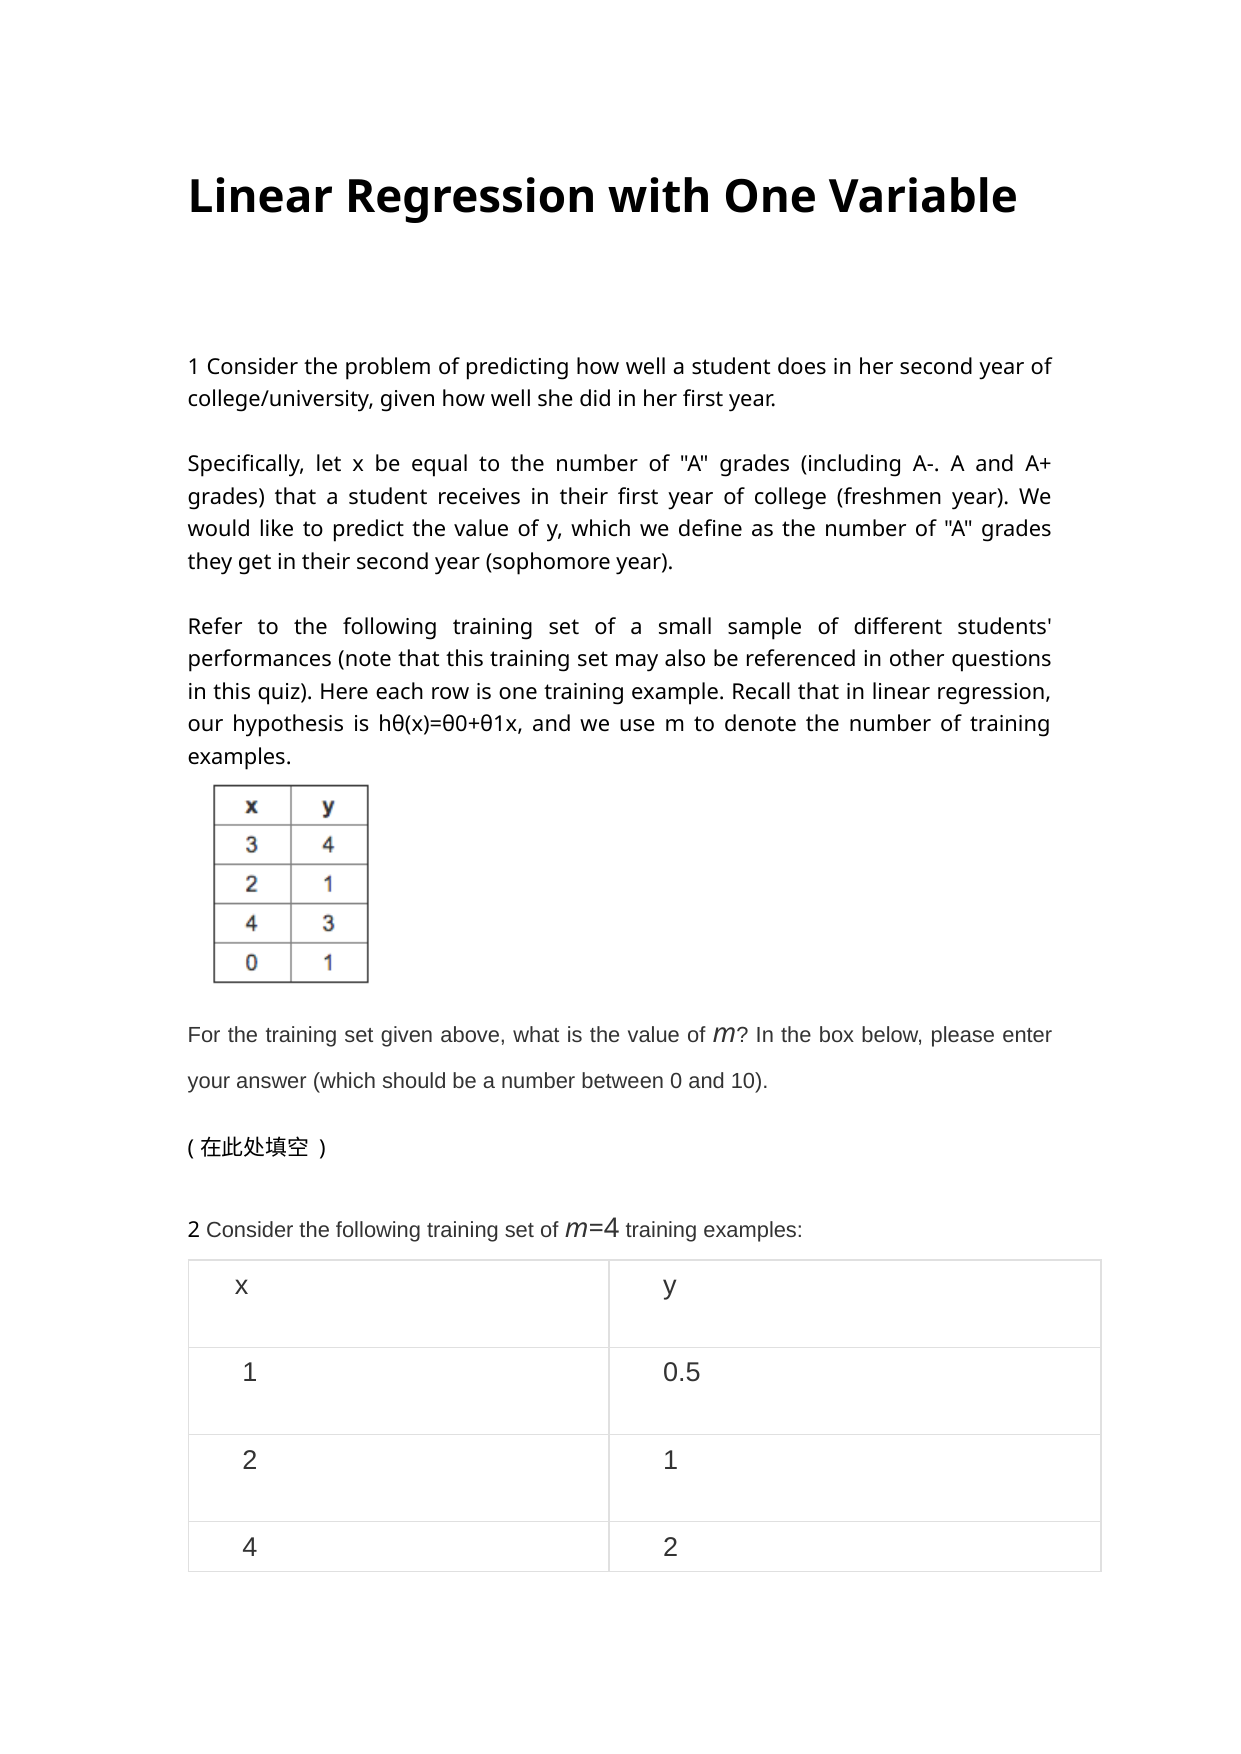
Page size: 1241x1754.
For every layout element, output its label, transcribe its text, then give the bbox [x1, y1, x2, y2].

table_cell 2 [610, 1522, 1100, 1571]
text 2 Consider the following training set of m=4 training examples: [187, 1194, 1053, 1259]
text ( 在此处填空 ) [187, 1129, 1053, 1162]
table_cell 1 [189, 1348, 608, 1434]
table_cell 2 [189, 1435, 608, 1521]
text For the training set given above, what is the value of m? In the box below, please enter your answer (which should be a number between 0 and 10). [187, 999, 1053, 1097]
text Refer to the following training set of a small sample of different students' performances (note that this training set may also be referenced in other questions in this quiz). Here each row is one training example. Recall that in linear regression, our hypothesis is hθ(x)=θ0+θ1x, and we use m to denote the number of training examples. [187, 609, 1053, 772]
table_cell 0.5 [610, 1348, 1100, 1434]
picture [187, 771, 394, 999]
text 1 Consider the problem of predicting how well a student does in her second year of college/university, given how well she did in her first year. [187, 349, 1053, 414]
table_cell 1 [610, 1435, 1100, 1521]
text Specifically, let x be equal to the number of "A" grades (including A-. A and A+ grades) that a student receives in their first year of college (freshmen year). We would like to predict the value of y, which we define as the number of "A" grades they get in their second year (sophomore year). [187, 447, 1053, 577]
subtitle Linear Regression with One Variable [187, 162, 1053, 227]
table_cell 4 [189, 1522, 608, 1571]
table_header x [189, 1261, 608, 1346]
table_header y [610, 1261, 1100, 1346]
